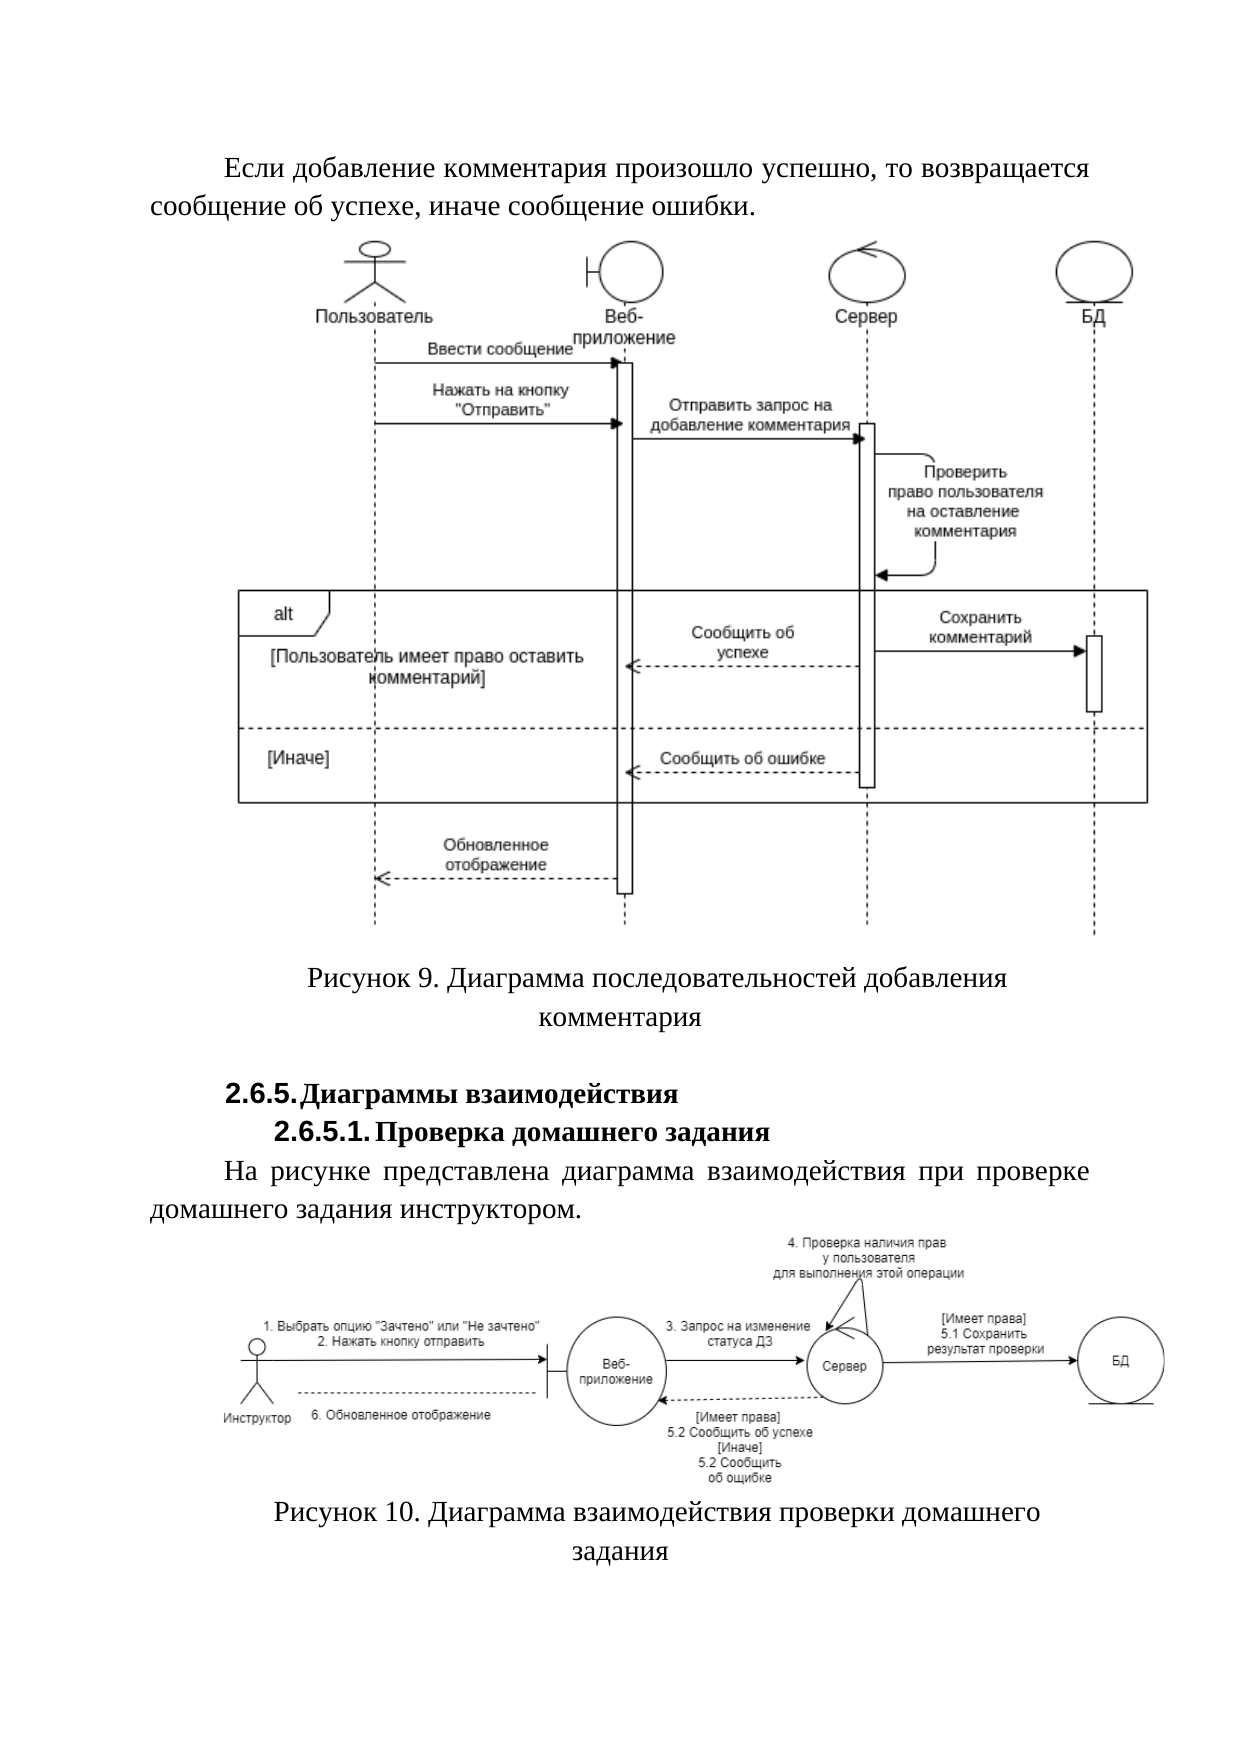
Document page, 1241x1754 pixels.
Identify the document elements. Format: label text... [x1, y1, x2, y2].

text Рисунок 9. Диаграмма последовательностей добавления комментария [150, 960, 1090, 1032]
list Диаграммы взаимодействия [238, 1076, 1090, 1109]
text Рисунок 10. Диаграмма взаимодействия проверки домашнего задания [150, 1494, 1090, 1566]
picture [223, 227, 1165, 957]
text Если добавление комментария произошло успешно, то возвращается сообщение об успехе, иначе сообщение ошибки. [150, 150, 1090, 222]
text На рисунке представлена диаграмма взаимодействия при проверке домашнего задания инструктором. [150, 1153, 1090, 1225]
picture [223, 1230, 1165, 1491]
list Проверка домашнего задания [298, 1114, 1090, 1148]
